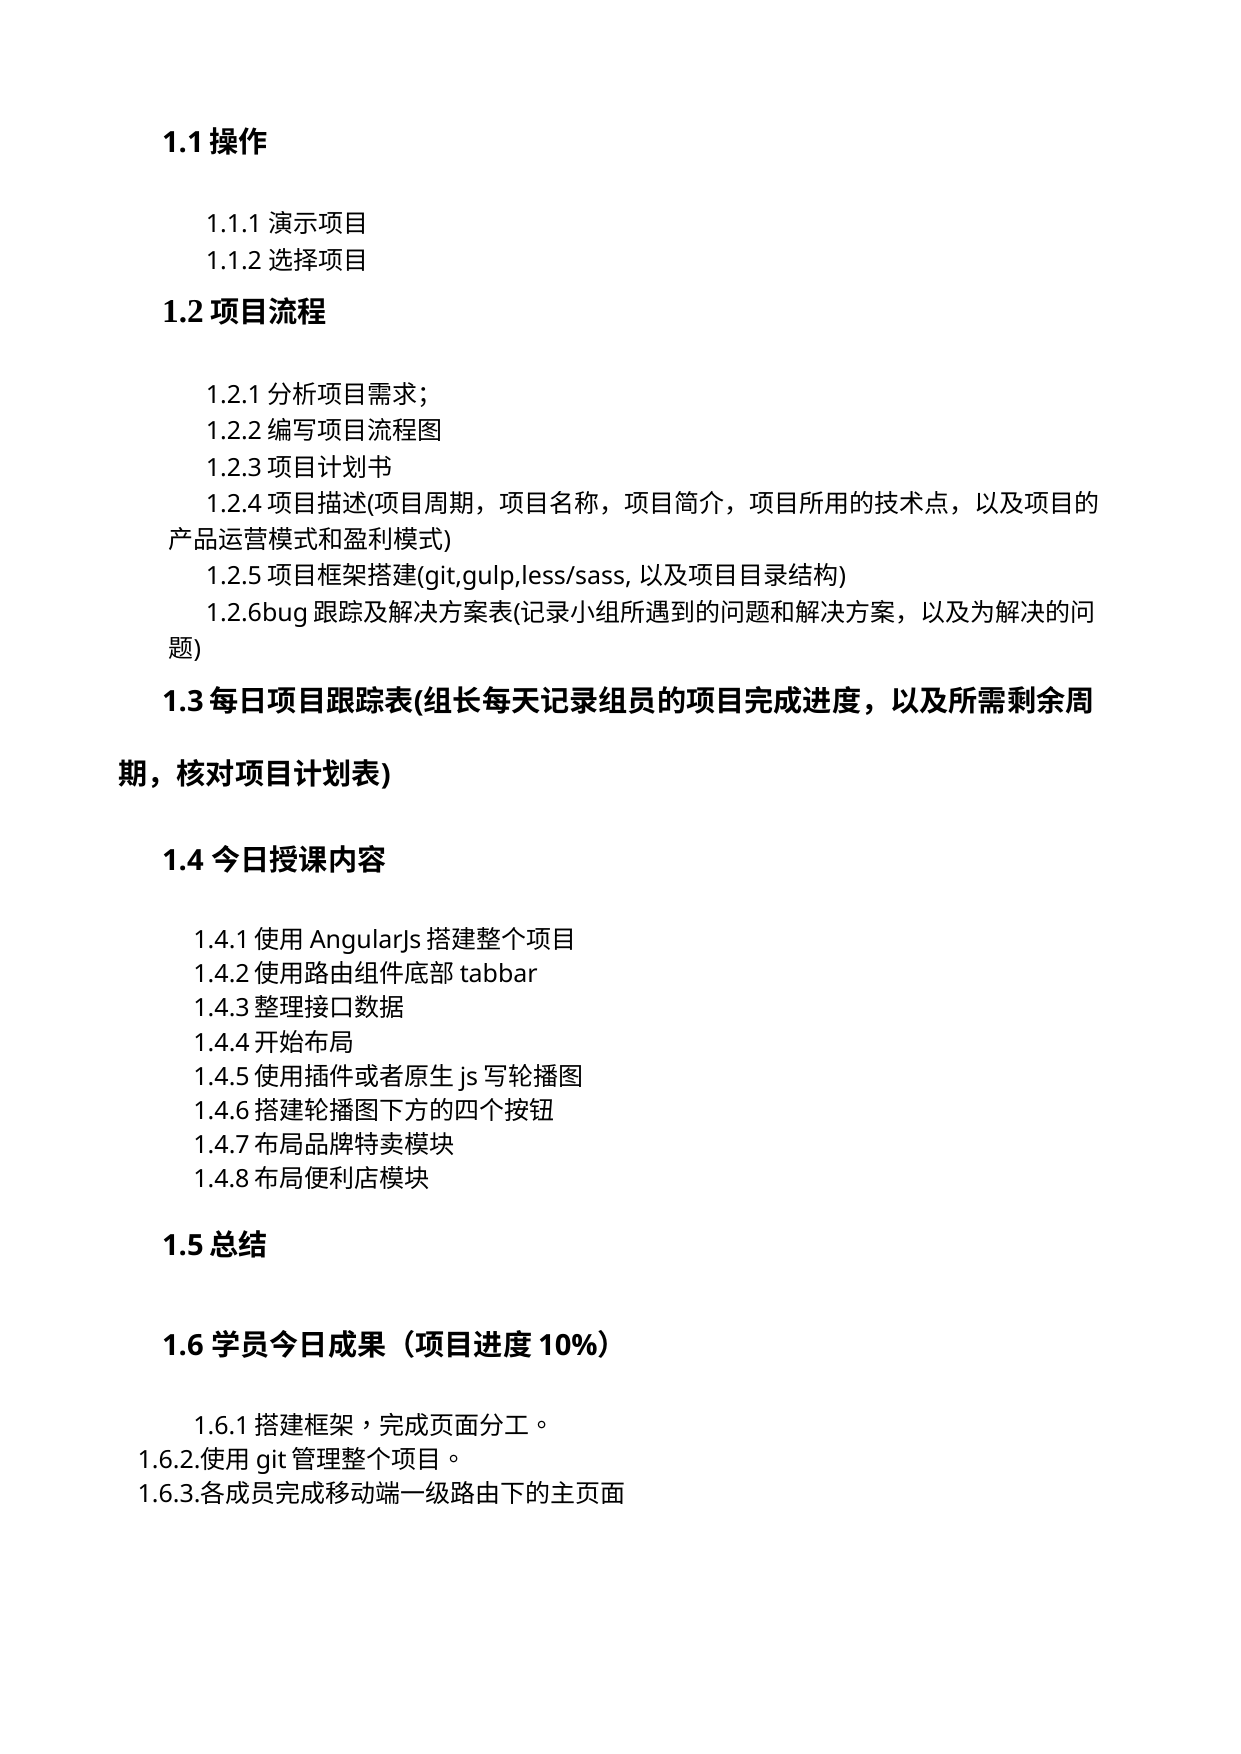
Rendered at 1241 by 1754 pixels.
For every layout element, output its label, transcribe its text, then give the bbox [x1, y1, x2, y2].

subtitle 1.2项目流程 [118, 289, 1122, 331]
subtitle 1.4.7布局品牌特卖模块 [118, 1126, 1122, 1160]
subtitle 1.2.3项目计划书 [168, 447, 1122, 483]
subtitle 1.2.1分析项目需求； [168, 374, 1122, 411]
subtitle 1.6 学员今日成果（项目进度10%） [118, 1322, 1122, 1364]
subtitle 1.6.3.各成员完成移动端一级路由下的主页面 [118, 1476, 1122, 1510]
subtitle 1.4.6搭建轮播图下方的四个按钮 [118, 1092, 1122, 1126]
subtitle 1.4 今日授课内容 [118, 836, 1122, 878]
subtitle 1.5总结 [118, 1222, 1122, 1264]
subtitle 1.4.1使用AngularJs搭建整个项目 [118, 922, 1122, 956]
subtitle 1.2.4项目描述(项目周期，项目名称，项目简介，项目所用的技术点，以及项目的产品运营模式和盈利模式) [168, 483, 1122, 556]
subtitle 1.3每日项目跟踪表(组长每天记录组员的项目完成进度，以及所需剩余周期，核对项目计划表) [118, 677, 1122, 793]
subtitle 1.2.2编写项目流程图 [168, 411, 1122, 447]
subtitle 1.4.5使用插件或者原生js写轮播图 [118, 1058, 1122, 1092]
subtitle 1.4.3整理接口数据 [118, 990, 1122, 1024]
subtitle 1.1操作 [118, 118, 1122, 161]
subtitle 1.6.2.使用git管理整个项目。 [118, 1442, 1122, 1476]
subtitle 1.4.8布局便利店模块 [118, 1160, 1122, 1194]
subtitle 1.1.2 选择项目 [168, 240, 1122, 276]
subtitle 1.6.1搭建框架，完成页面分工。 [118, 1408, 1122, 1442]
subtitle 1.4.4开始布局 [118, 1024, 1122, 1058]
subtitle 1.2.5项目框架搭建(git,gulp,less/sass, 以及项目目录结构) [168, 556, 1122, 592]
subtitle 1.4.2使用路由组件底部tabbar [118, 956, 1122, 990]
subtitle 1.2.6bug跟踪及解决方案表(记录小组所遇到的问题和解决方案，以及为解决的问题) [168, 592, 1122, 664]
subtitle 1.1.1 演示项目 [168, 204, 1122, 240]
